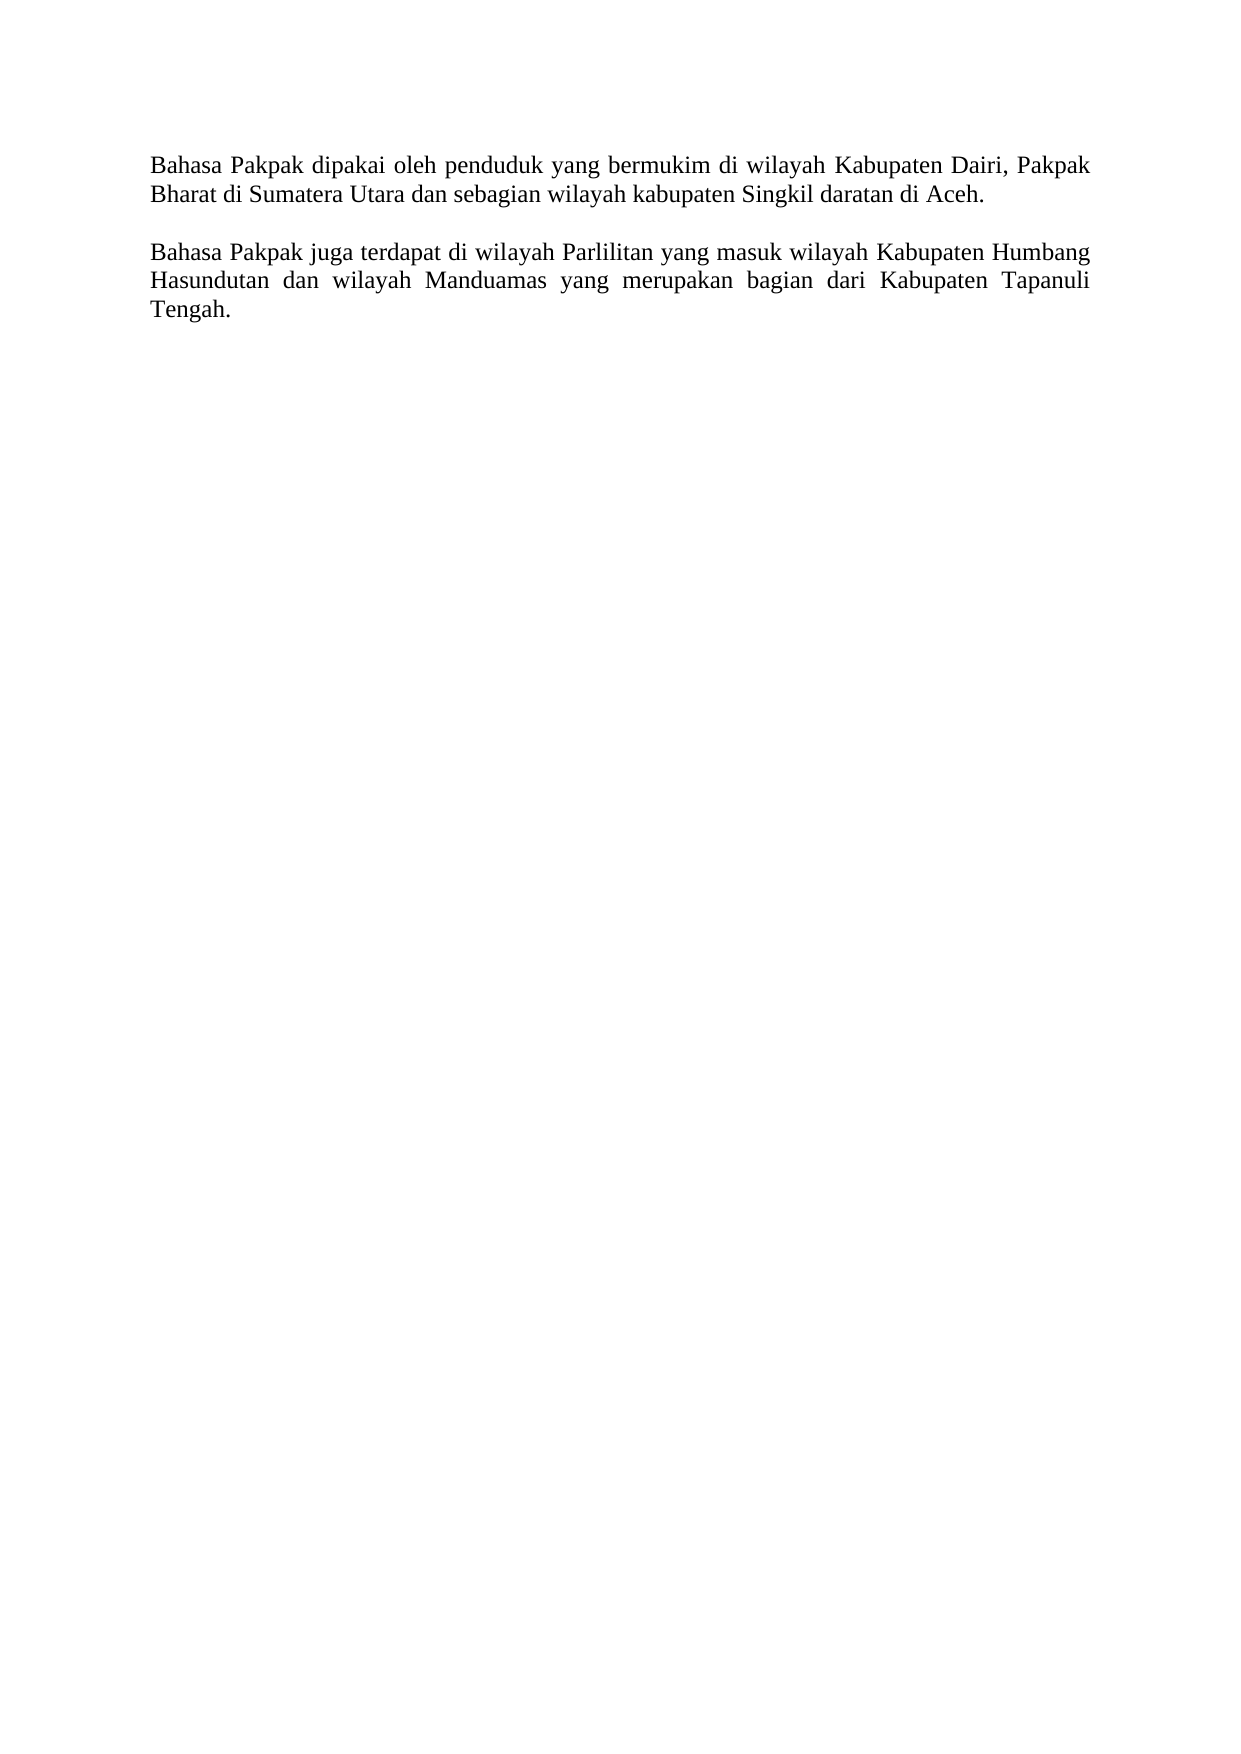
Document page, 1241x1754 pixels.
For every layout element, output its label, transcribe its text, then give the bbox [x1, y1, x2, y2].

text Bahasa Pakpak juga terdapat di wilayah Parlilitan yang masuk wilayah Kabupaten Humbang Hasundutan dan wilayah Manduamas yang merupakan bagian dari Kabupaten Tapanuli Tengah. [150, 237, 1090, 323]
text Bahasa Pakpak dipakai oleh penduduk yang bermukim di wilayah Kabupaten Dairi, Pakpak Bharat di Sumatera Utara dan sebagian wilayah kabupaten Singkil daratan di Aceh. [150, 150, 1090, 207]
